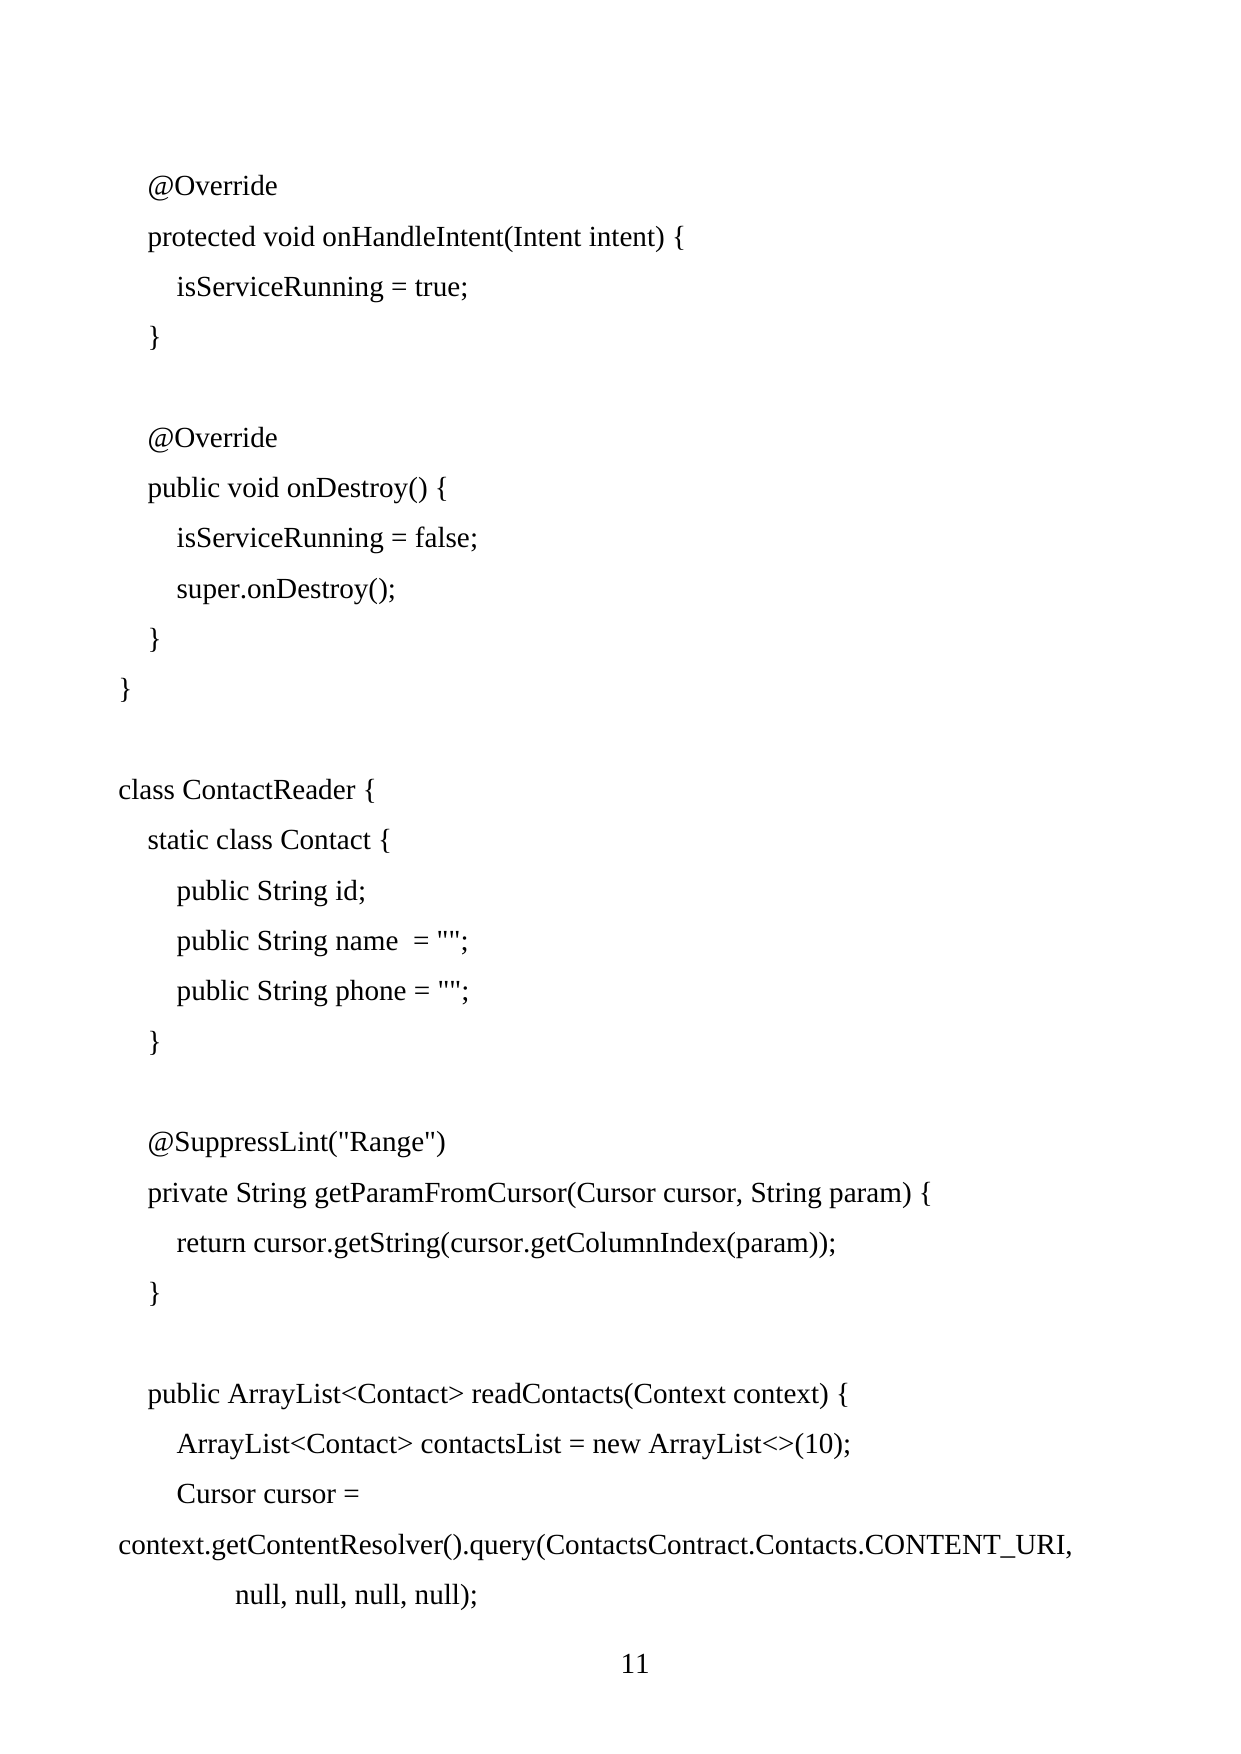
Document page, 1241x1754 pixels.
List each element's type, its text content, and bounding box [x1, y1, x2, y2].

text public String name = ""; [118, 923, 1152, 957]
text public void onDestroy() { [118, 470, 1152, 504]
text isServiceRunning = true; [118, 269, 1152, 303]
text Cursor cursor = context.getContentResolver().query(ContactsContract.Contacts.CONTENT_URI, [118, 1477, 1152, 1560]
text } [118, 319, 1152, 353]
text isServiceRunning = false; [118, 521, 1152, 554]
text ArrayList<Contact> contactsList = new ArrayList<>(10); [118, 1426, 1152, 1460]
text super.onDestroy(); [118, 571, 1152, 604]
text } [118, 1275, 1152, 1309]
text @SuppressLint("Range") [118, 1124, 1152, 1158]
text public String phone = ""; [118, 973, 1152, 1007]
text protected void onHandleIntent(Intent intent) { [118, 219, 1152, 252]
text } [118, 621, 1152, 655]
text @Override [118, 420, 1152, 453]
text public ArrayList<Contact> readContacts(Context context) { [118, 1376, 1152, 1409]
text } [118, 672, 1152, 705]
text return cursor.getString(cursor.getColumnIndex(param)); [118, 1225, 1152, 1258]
text static class Contact { [118, 822, 1152, 856]
text } [118, 1024, 1152, 1057]
text public String id; [118, 873, 1152, 906]
text private String getParamFromCursor(Cursor cursor, String param) { [118, 1175, 1152, 1208]
text class ContactReader { [118, 772, 1152, 806]
text null, null, null, null); [118, 1577, 1152, 1611]
text @Override [118, 168, 1152, 202]
